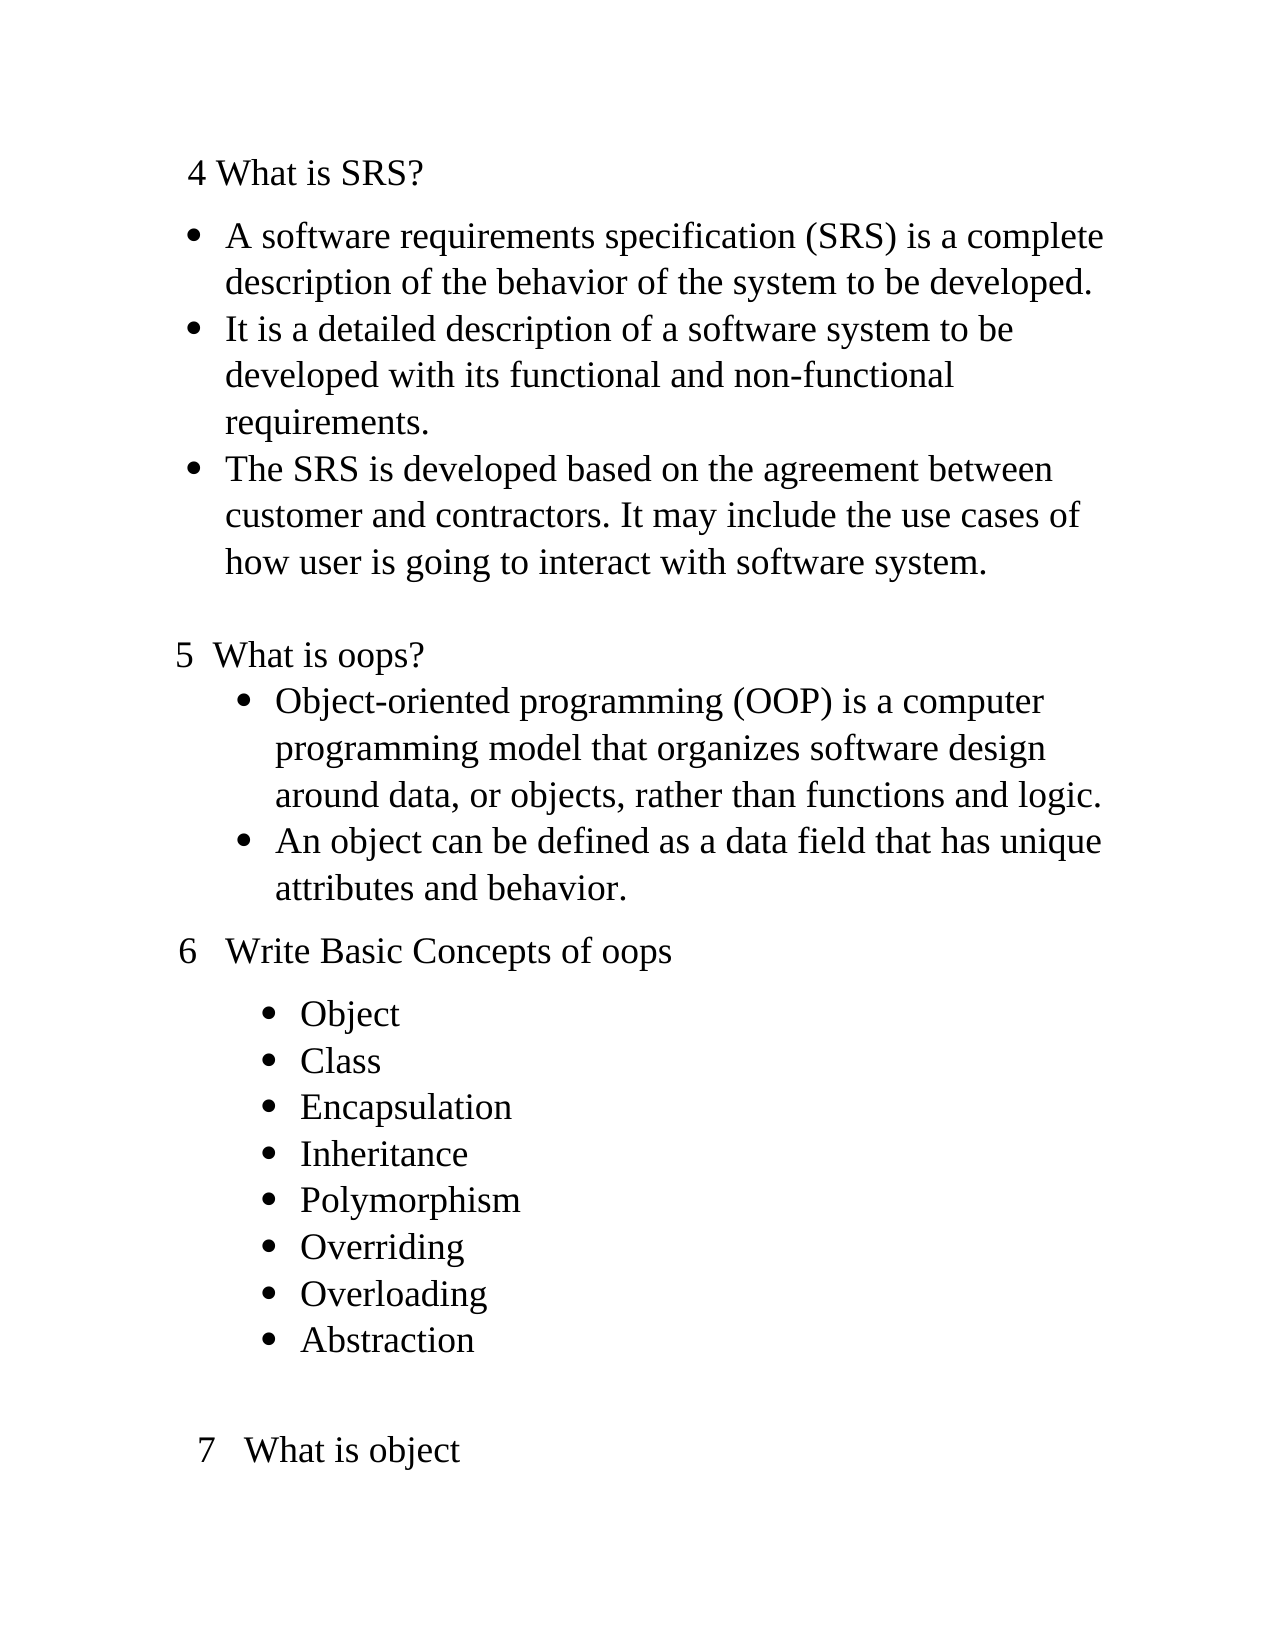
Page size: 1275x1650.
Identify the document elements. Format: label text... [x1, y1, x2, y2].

list Abstraction [262, 1317, 1125, 1361]
text 7 What is object [150, 1427, 1125, 1470]
list Polymorphism [262, 1178, 1125, 1221]
list Overriding [262, 1224, 1125, 1267]
list It is a detailed description of a software system to be developed with its functional and non-functional requirements. [187, 306, 1125, 443]
text 4 What is SRS? [150, 150, 1125, 193]
list A software requirements specification (SRS) is a complete description of the behavior of the system to be developed. [187, 213, 1125, 303]
list Object [262, 992, 1125, 1035]
list The SRS is developed based on the agreement between customer and contractors. It may include the use cases of how user is going to interact with software system. [187, 446, 1125, 582]
list Object-oriented programming (OOP) is a computer programming model that organizes software design around data, or objects, rather than functions and logic. [237, 679, 1125, 815]
list Overloading [262, 1271, 1125, 1314]
list Encapsulation [262, 1085, 1125, 1128]
list Inheritance [262, 1131, 1125, 1174]
list What is oops? [175, 632, 1125, 675]
list Class [262, 1038, 1125, 1081]
text 6 Write Basic Concepts of oops [150, 928, 1125, 971]
list An object can be defined as a data field that has unique attributes and behavior. [237, 818, 1125, 908]
